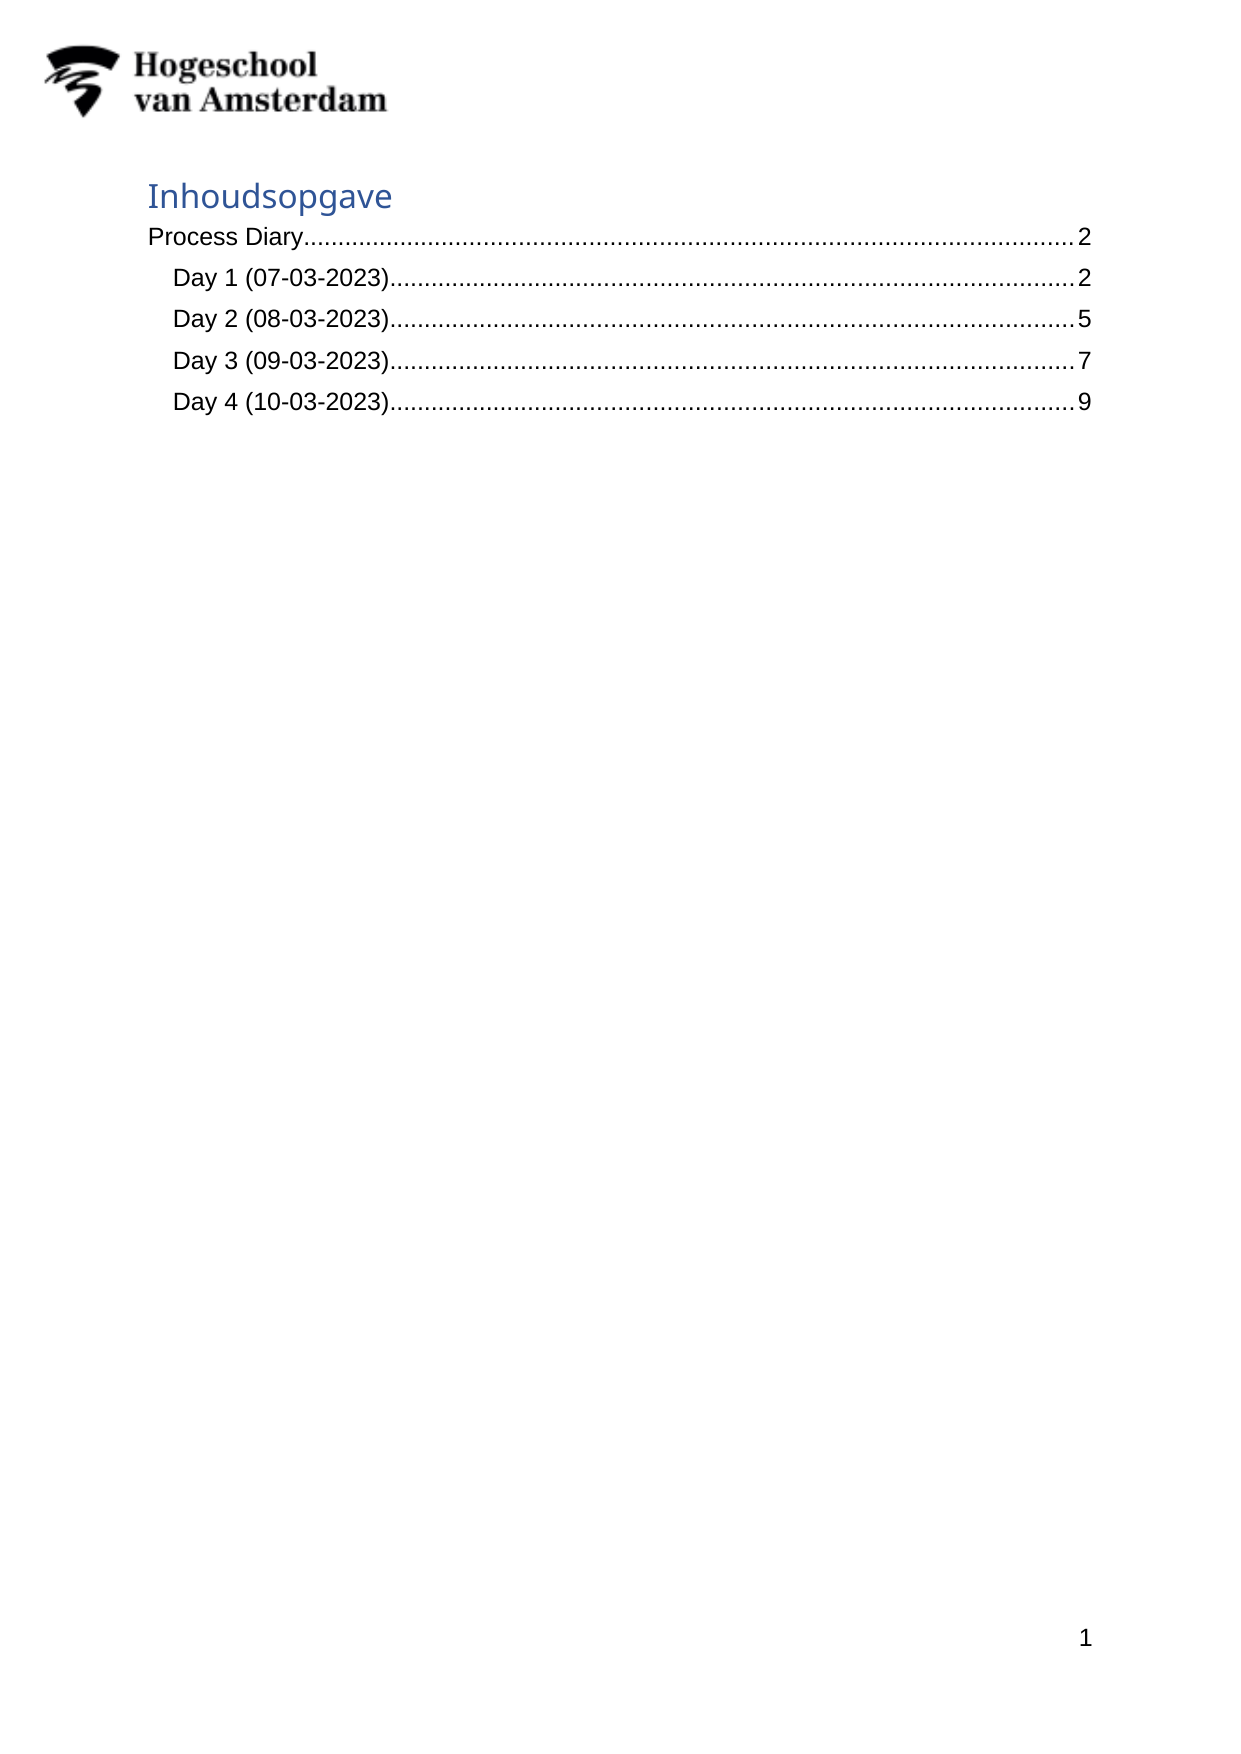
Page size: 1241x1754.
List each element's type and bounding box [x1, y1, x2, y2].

picture [36, 36, 398, 126]
